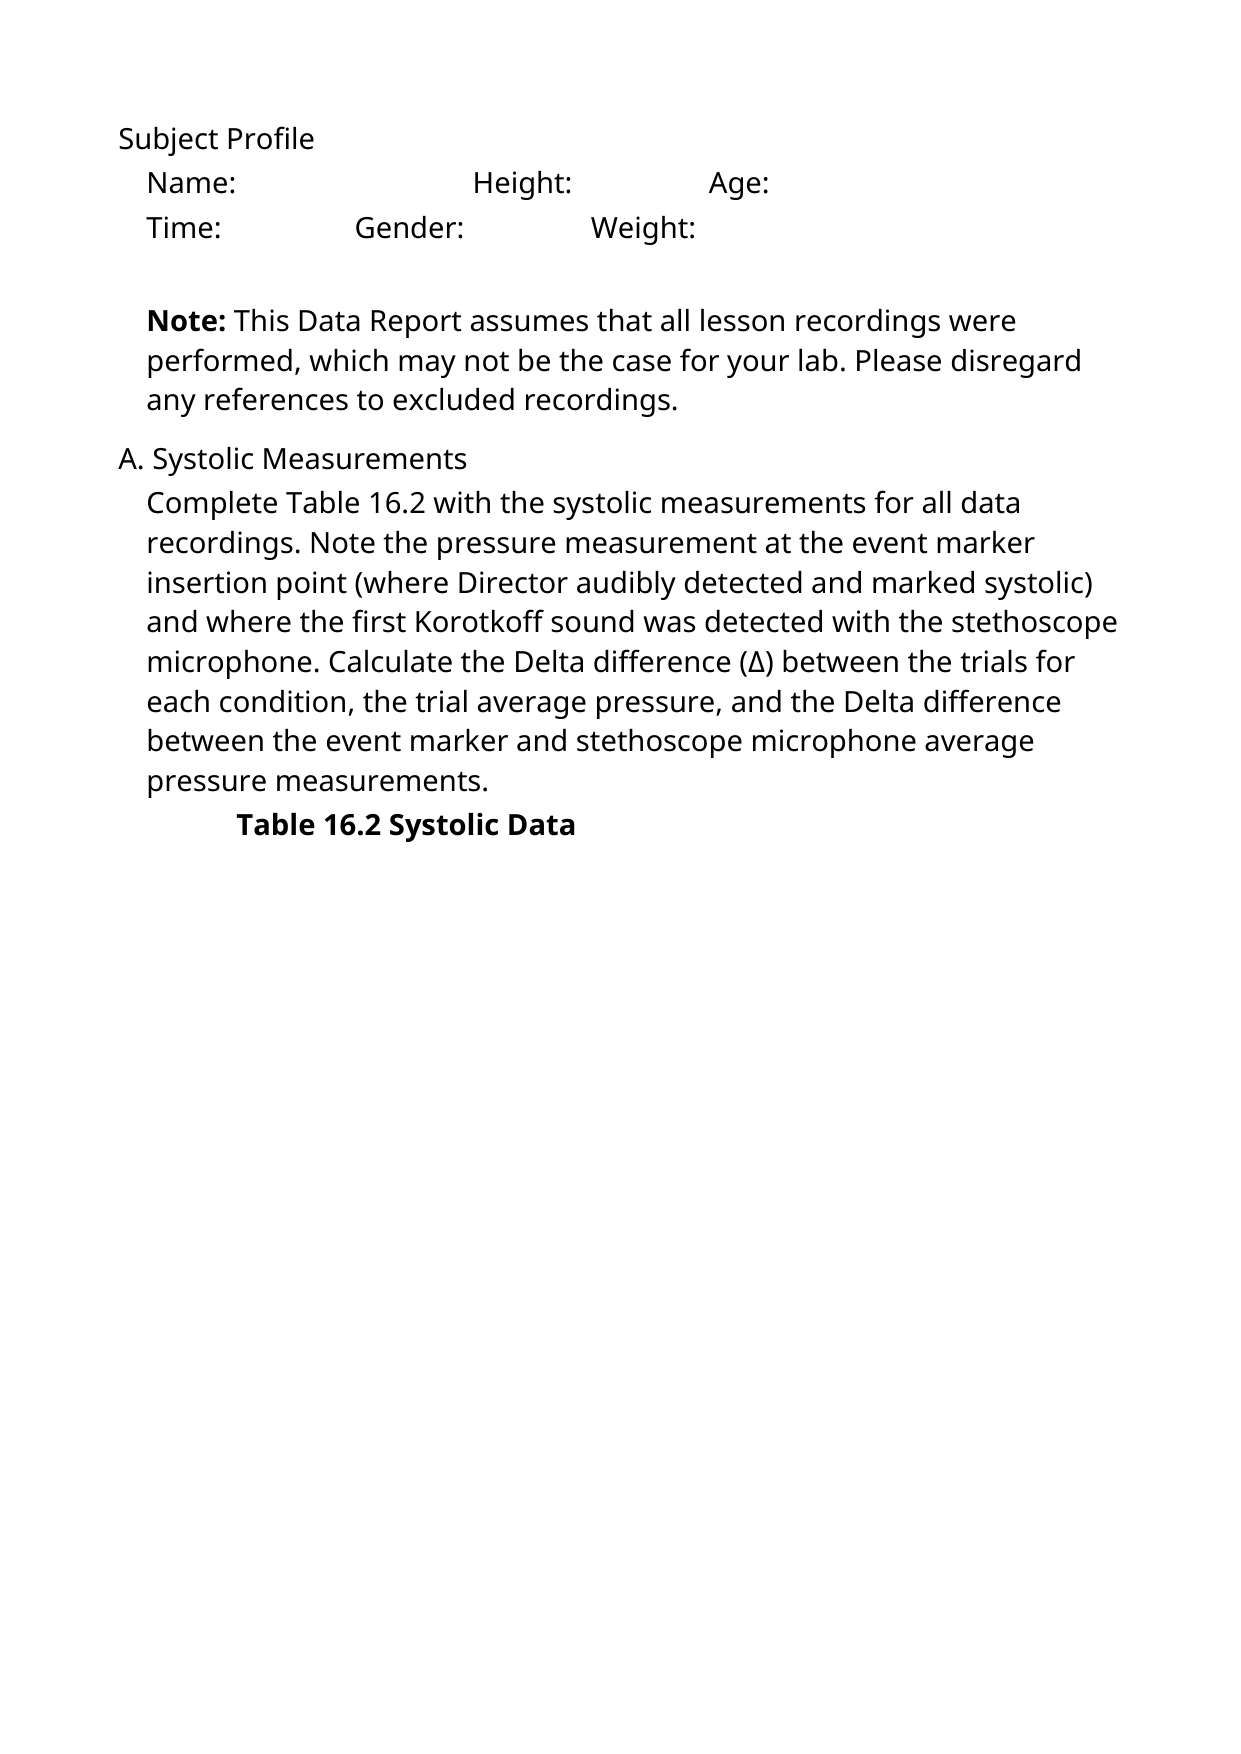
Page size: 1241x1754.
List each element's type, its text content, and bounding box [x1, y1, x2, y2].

text A. Systolic Measurements [118, 438, 1122, 478]
text Subject Profile [118, 118, 1122, 158]
text Name: Height: Age: [146, 162, 1122, 202]
text Complete Table 16.2 with the systolic measurements for all data recordings. Note the pressure measurement at the event marker insertion point (where Director audibly detected and marked systolic) and where the first Korotkoff sound was detected with the stethoscope microphone. Calculate the Delta difference (Δ) between the trials for each condition, the trial average pressure, and the Delta difference between the event marker and stethoscope microphone average pressure measurements. [146, 482, 1122, 800]
text Time: Gender: Weight: [146, 207, 1122, 247]
text Note: This Data Report assumes that all lesson recordings were performed, which may not be the case for your lab. Please disregard any references to excluded recordings. [146, 300, 1122, 419]
text Table 16.2 Systolic Data [118, 805, 1122, 844]
